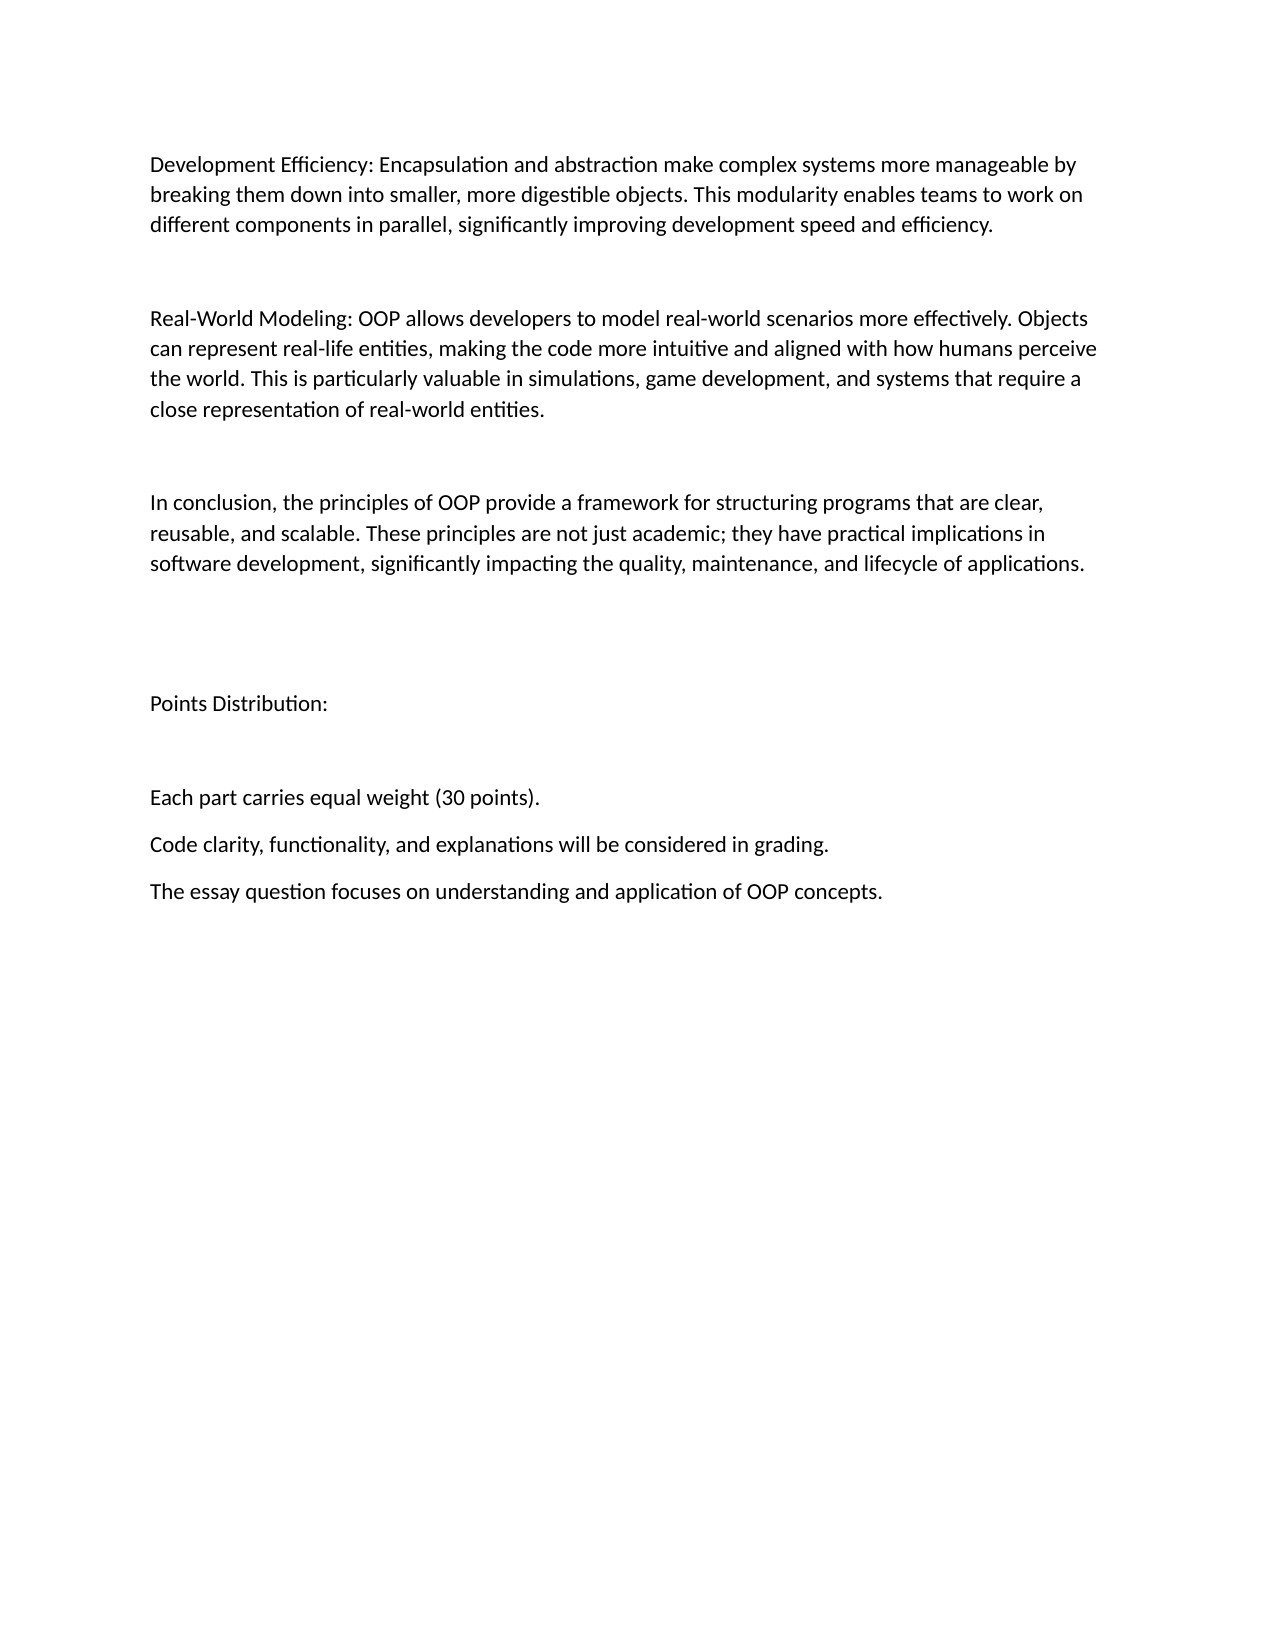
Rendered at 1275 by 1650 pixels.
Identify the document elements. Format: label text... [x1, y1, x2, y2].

text The essay question focuses on understanding and application of OOP concepts. [150, 877, 1125, 905]
text Code clarity, functionality, and explanations will be considered in grading. [150, 830, 1125, 858]
text In conclusion, the principles of OOP provide a framework for structuring programs that are clear, reusable, and scalable. These principles are not just academic; they have practical implications in software development, significantly impacting the quality, maintenance, and lifecycle of applications. [150, 488, 1125, 577]
text Each part carries equal weight (30 points). [150, 783, 1125, 811]
text Development Efficiency: Encapsulation and abstraction make complex systems more manageable by breaking them down into smaller, more digestible objects. This modularity enables teams to work on different components in parallel, significantly improving development speed and efficiency. [150, 150, 1125, 238]
text Real-World Modeling: OOP allows developers to model real-world scenarios more effectively. Objects can represent real-life entities, making the code more intuitive and aligned with how humans perceive the world. This is particularly valuable in simulations, game development, and systems that require a close representation of real-world entities. [150, 304, 1125, 423]
text Points Distribution: [150, 689, 1125, 718]
